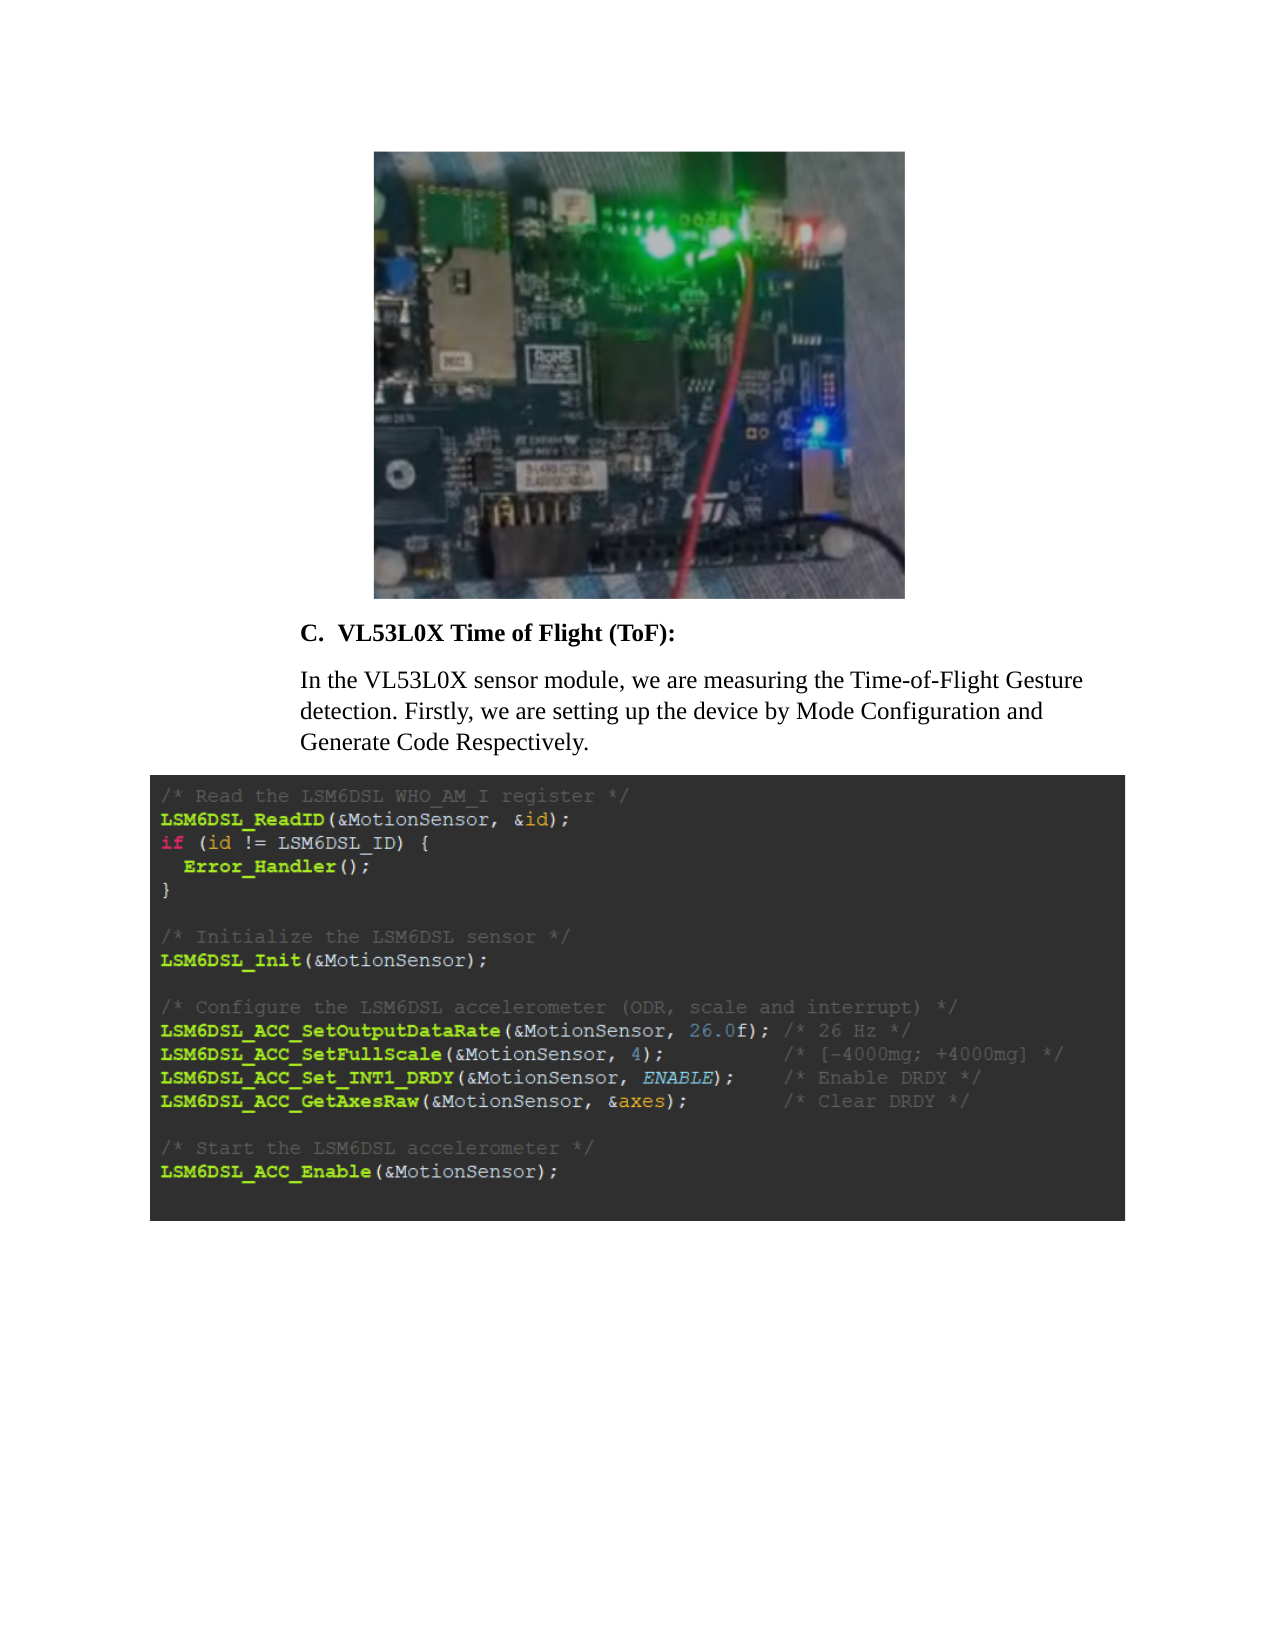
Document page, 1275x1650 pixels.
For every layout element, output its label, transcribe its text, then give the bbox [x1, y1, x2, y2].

list VL53L0X Time of Flight (ToF): [300, 618, 1125, 646]
picture [374, 152, 904, 598]
text In the VL53L0X sensor module, we are measuring the Time-of-Flight Gesture detection. Firstly, we are setting up the device by Mode Configuration and Generate Code Respectively. [300, 665, 1125, 756]
picture [150, 775, 1125, 1221]
